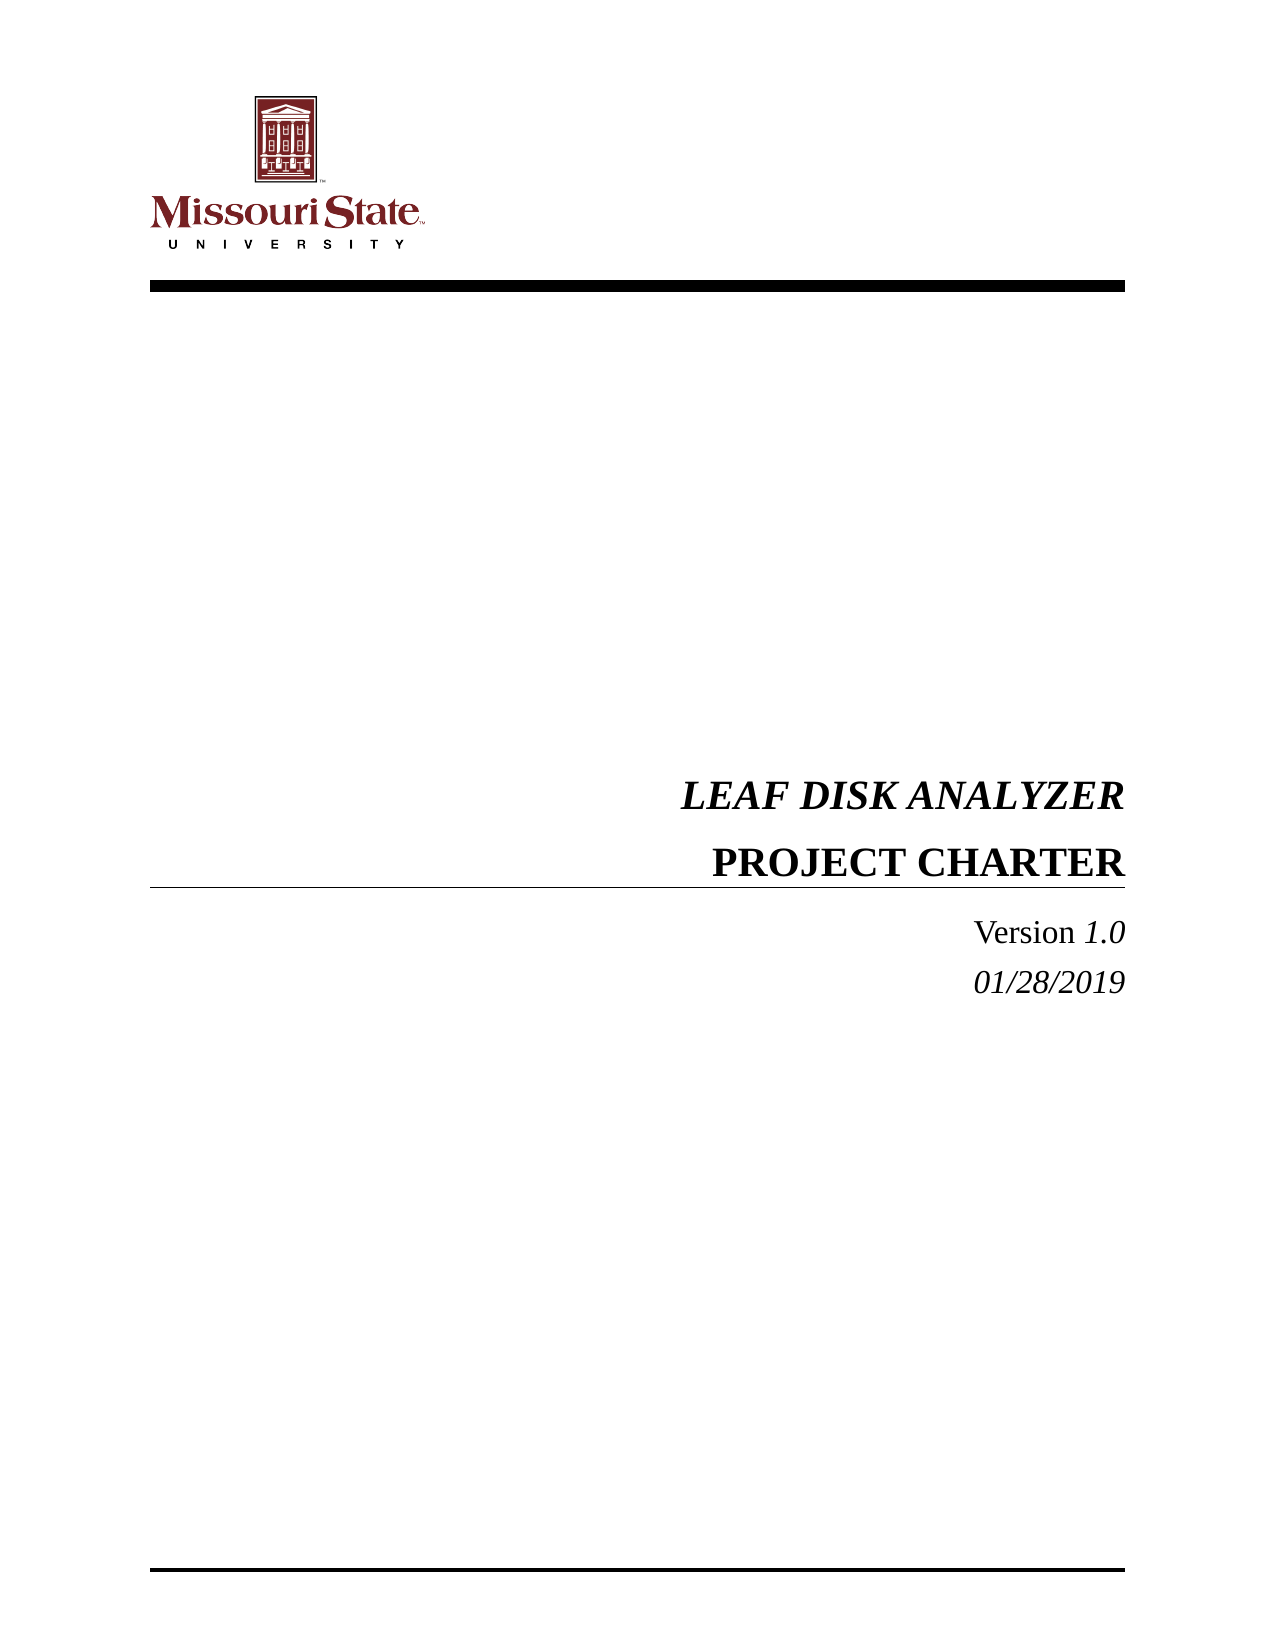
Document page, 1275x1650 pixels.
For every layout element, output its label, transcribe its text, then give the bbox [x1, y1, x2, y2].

subtitle Version 1.0 [150, 901, 1125, 951]
picture [150, 96, 425, 249]
title project charter [150, 837, 1125, 887]
title Leaf Disk Analyzer [150, 771, 1125, 819]
subtitle 01/28/2019 [150, 951, 1125, 1001]
